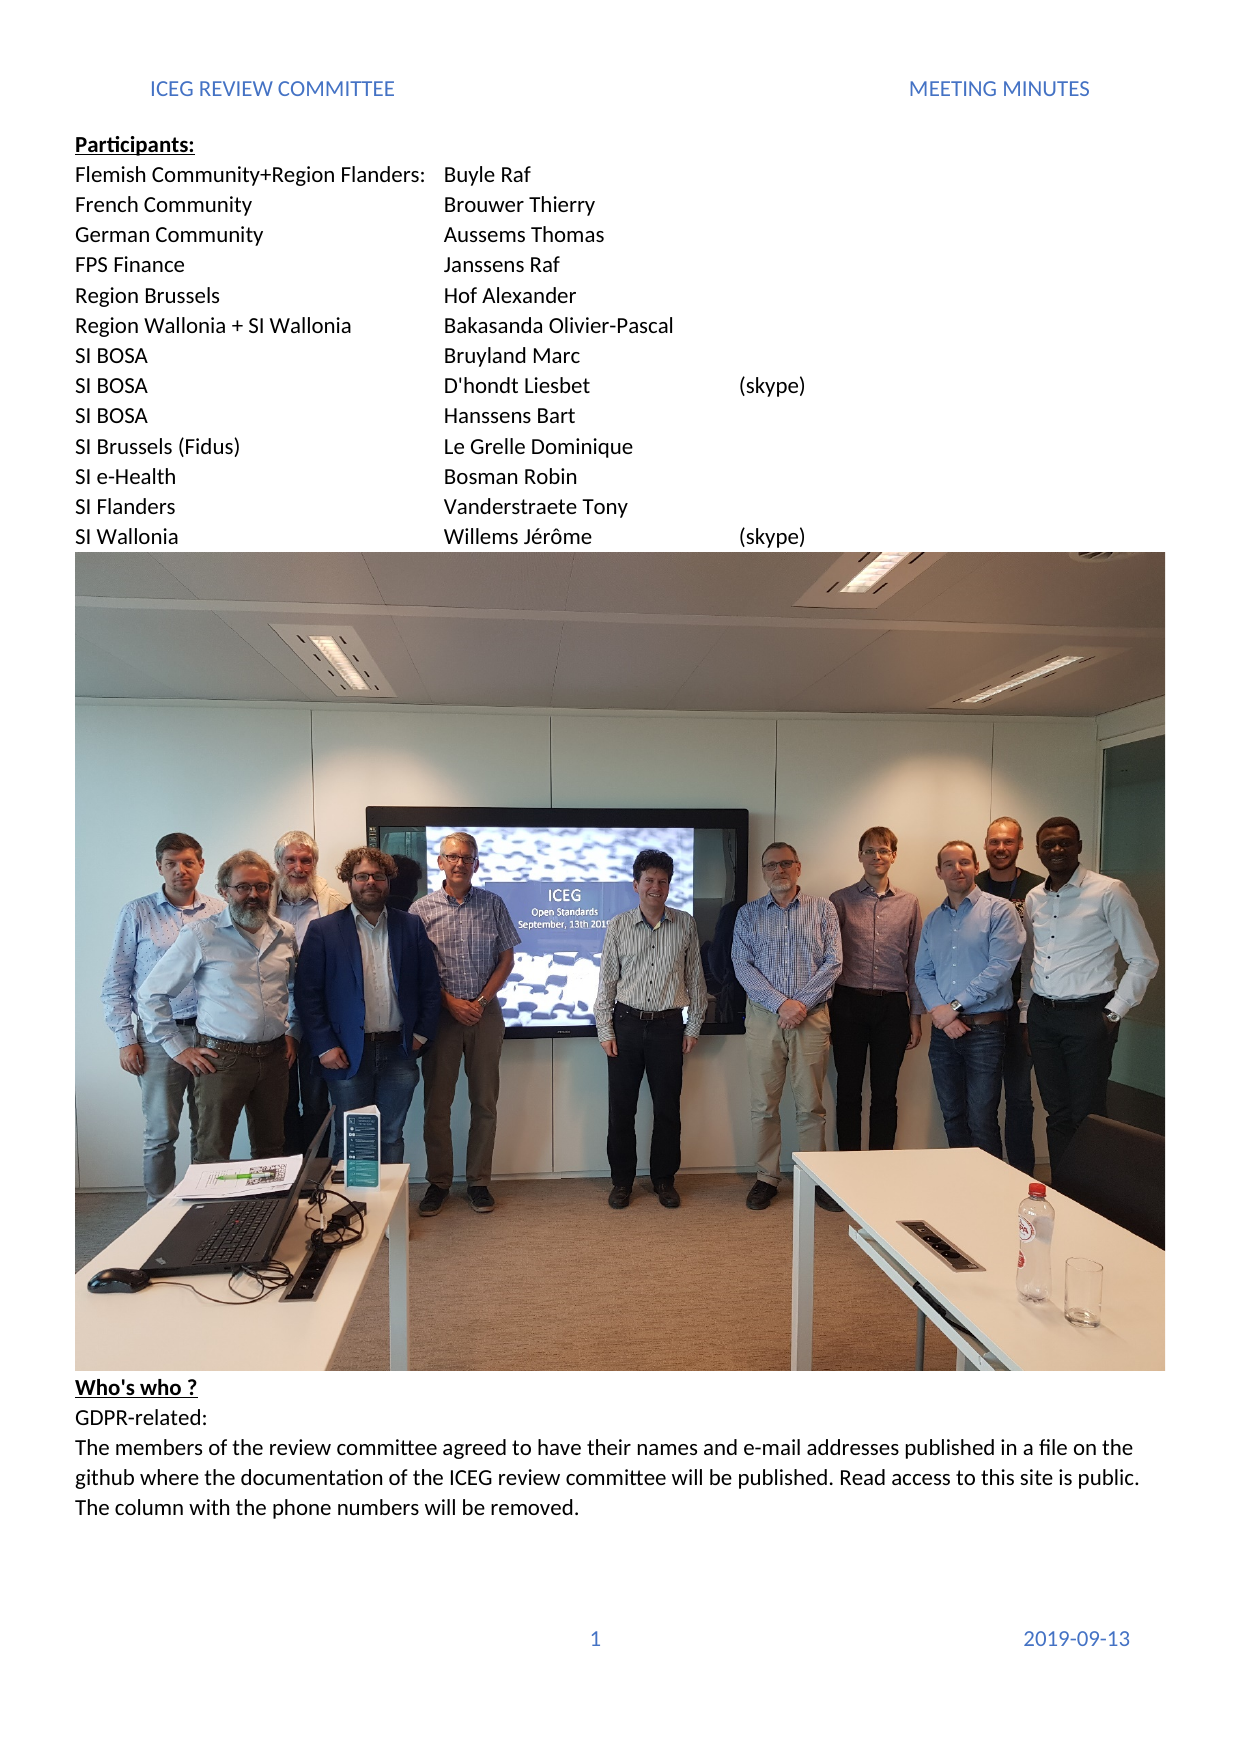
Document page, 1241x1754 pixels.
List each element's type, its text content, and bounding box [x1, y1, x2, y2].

text SI Brussels (Fidus) Le Grelle Dominique [75, 432, 1165, 460]
text The members of the review committee agreed to have their names and e-mail addresses published in a file on the github where the documentation of the ICEG review committee will be published. Read access to this site is public. [75, 1433, 1165, 1491]
text The column with the phone numbers will be removed. [75, 1493, 1165, 1521]
text FPS Finance Janssens Raf [75, 251, 1165, 279]
text SI BOSA Hanssens Bart [75, 402, 1165, 430]
text Who's who ? [75, 1373, 1165, 1401]
text SI e-Health Bosman Robin [75, 462, 1165, 490]
text SI Wallonia Willems Jérôme (skype) [75, 522, 1165, 551]
text French Community Brouwer Thierry [75, 190, 1165, 218]
text German Community Aussems Thomas [75, 220, 1165, 248]
text Region Wallonia + SI Wallonia Bakasanda Olivier-Pascal [75, 311, 1165, 339]
text SI Flanders Vanderstraete Tony [75, 492, 1165, 520]
text Participants: [75, 130, 1165, 158]
text Flemish Community+Region Flanders: Buyle Raf [75, 160, 1165, 188]
picture [75, 552, 1166, 1371]
text SI BOSA Bruyland Marc [75, 341, 1165, 369]
text SI BOSA D'hondt Liesbet (skype) [75, 371, 1165, 399]
text Region Brussels Hof Alexander [75, 281, 1165, 309]
text GDPR-related: [75, 1403, 1165, 1431]
